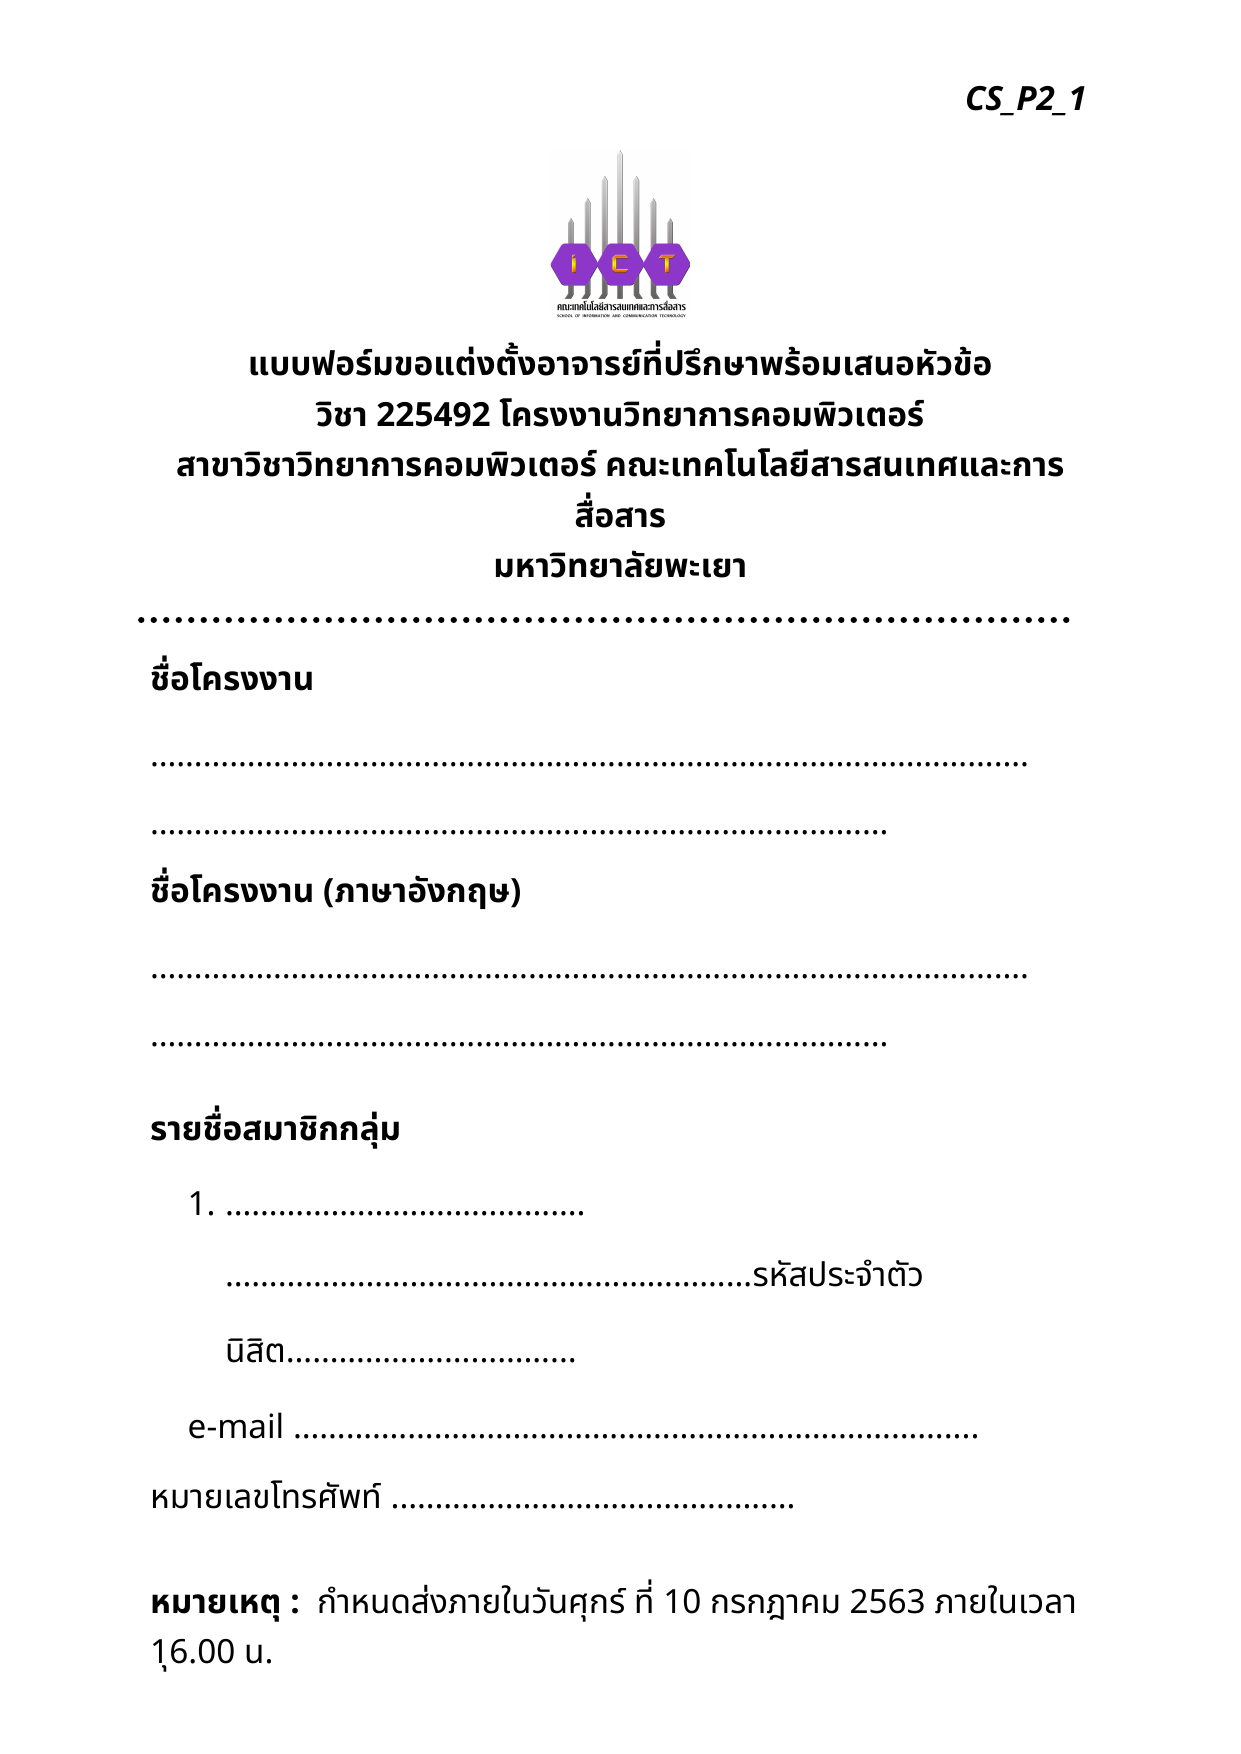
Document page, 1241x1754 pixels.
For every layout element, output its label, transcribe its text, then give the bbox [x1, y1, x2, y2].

subtitle ชื่อโครงงาน [150, 655, 1090, 705]
picture [550, 150, 690, 318]
text …………………….…………………….…………………….…………………….…………………….…………………….…………………….……… [150, 731, 1090, 844]
text สาขาวิชาวิทยาการคอมพิวเตอร์ คณะเทคโนโลยีสารสนเทศและการสื่อสาร [150, 441, 1090, 542]
text รายชื่อสมาชิกกลุ่ม [150, 1104, 1090, 1155]
text …………………….…………………….…………………….…………………….…………………….…………………….…………………….……… [150, 943, 1090, 1056]
list …………….…………………….……………………………………………………รหัสประจำตัวนิสิต…………………...……... [187, 1180, 1090, 1377]
text e-mail ……….……………………………………....……………….... หมายเลขโทรศัพท์ ..………………………..……..….… [150, 1403, 1090, 1524]
text มหาวิทยาลัยพะเยา [150, 542, 1090, 593]
text แบบฟอร์มขอแต่งตั้งอาจารย์ที่ปรึกษาพร้อมเสนอหัวข้อ [150, 340, 1090, 391]
text ชื่อโครงงาน (ภาษาอังกฤษ) [150, 867, 1090, 917]
text วิชา 225492 โครงงานวิทยาการคอมพิวเตอร์ [150, 391, 1090, 441]
